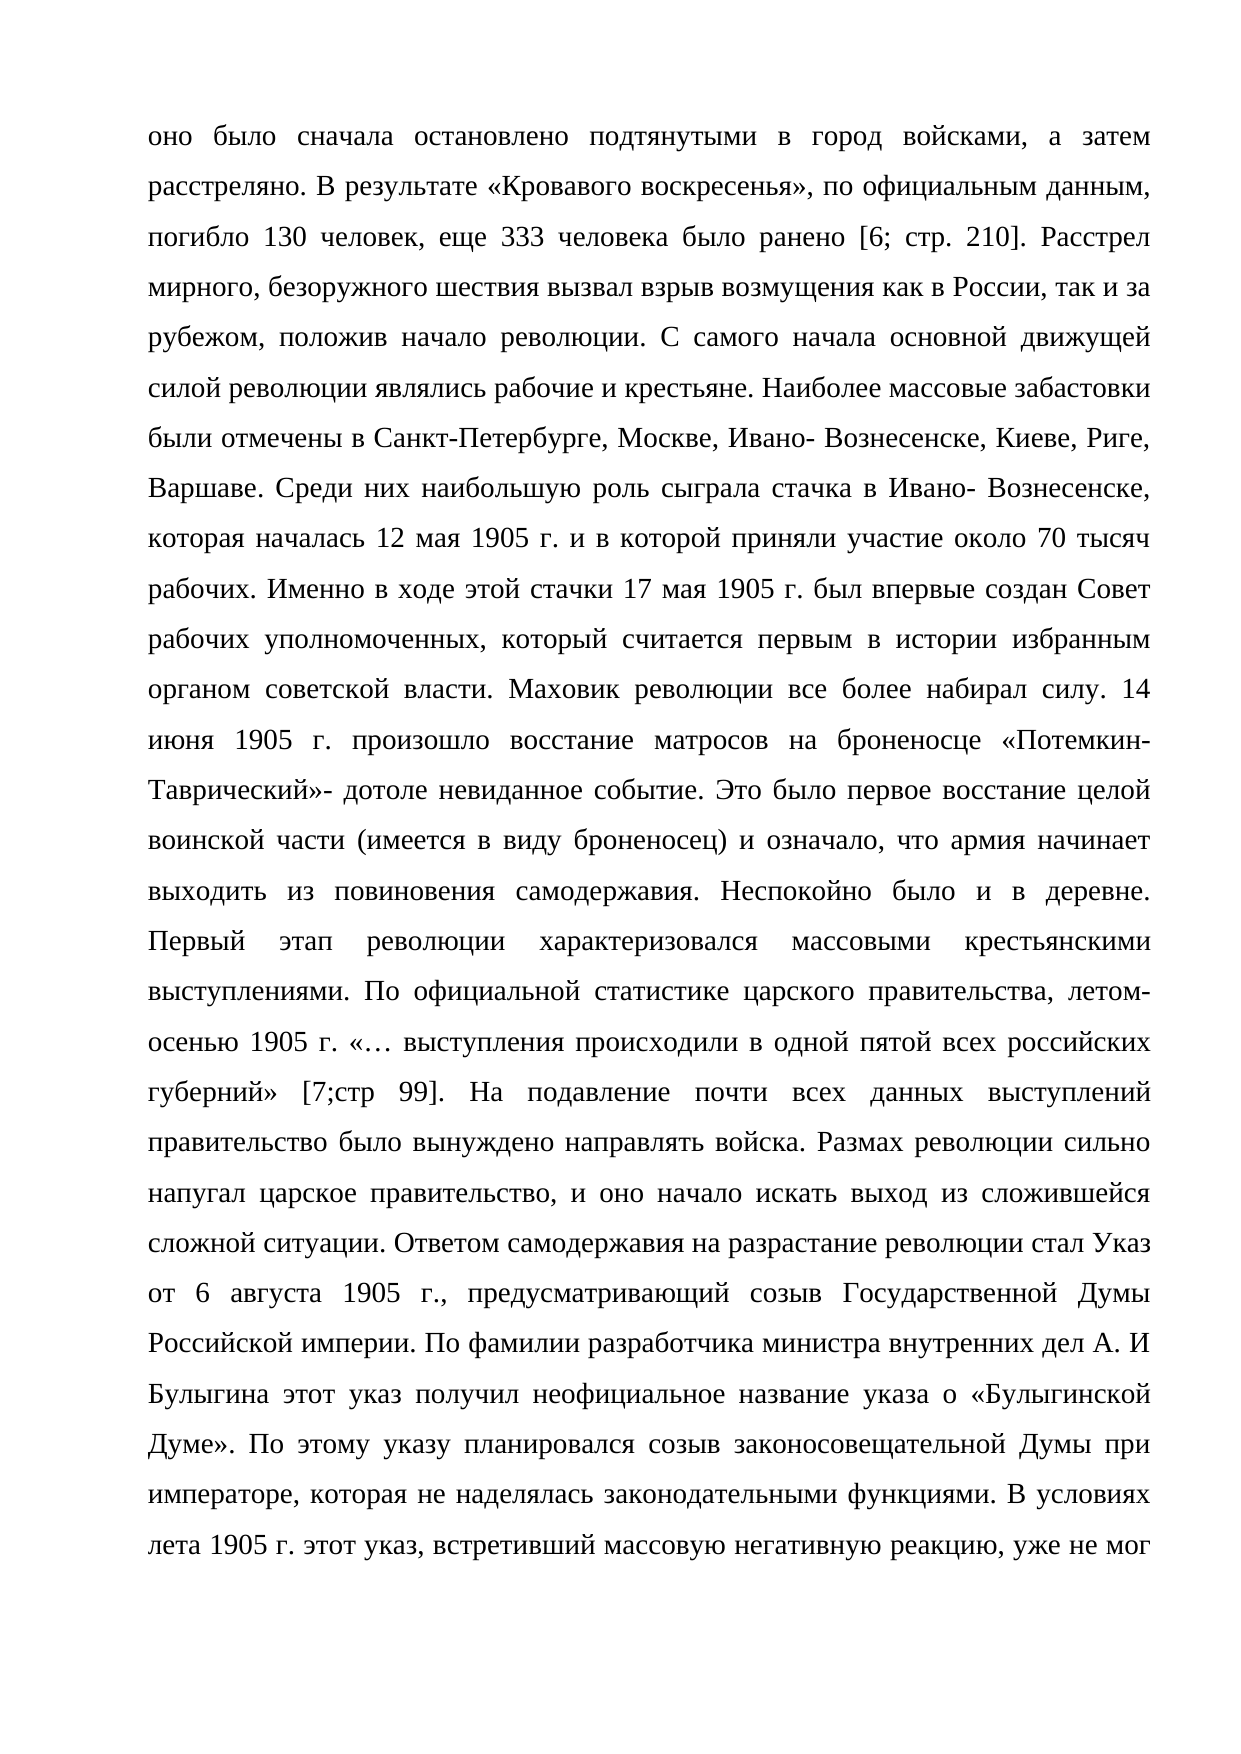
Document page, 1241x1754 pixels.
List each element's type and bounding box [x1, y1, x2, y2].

text [148, 118, 1152, 1560]
